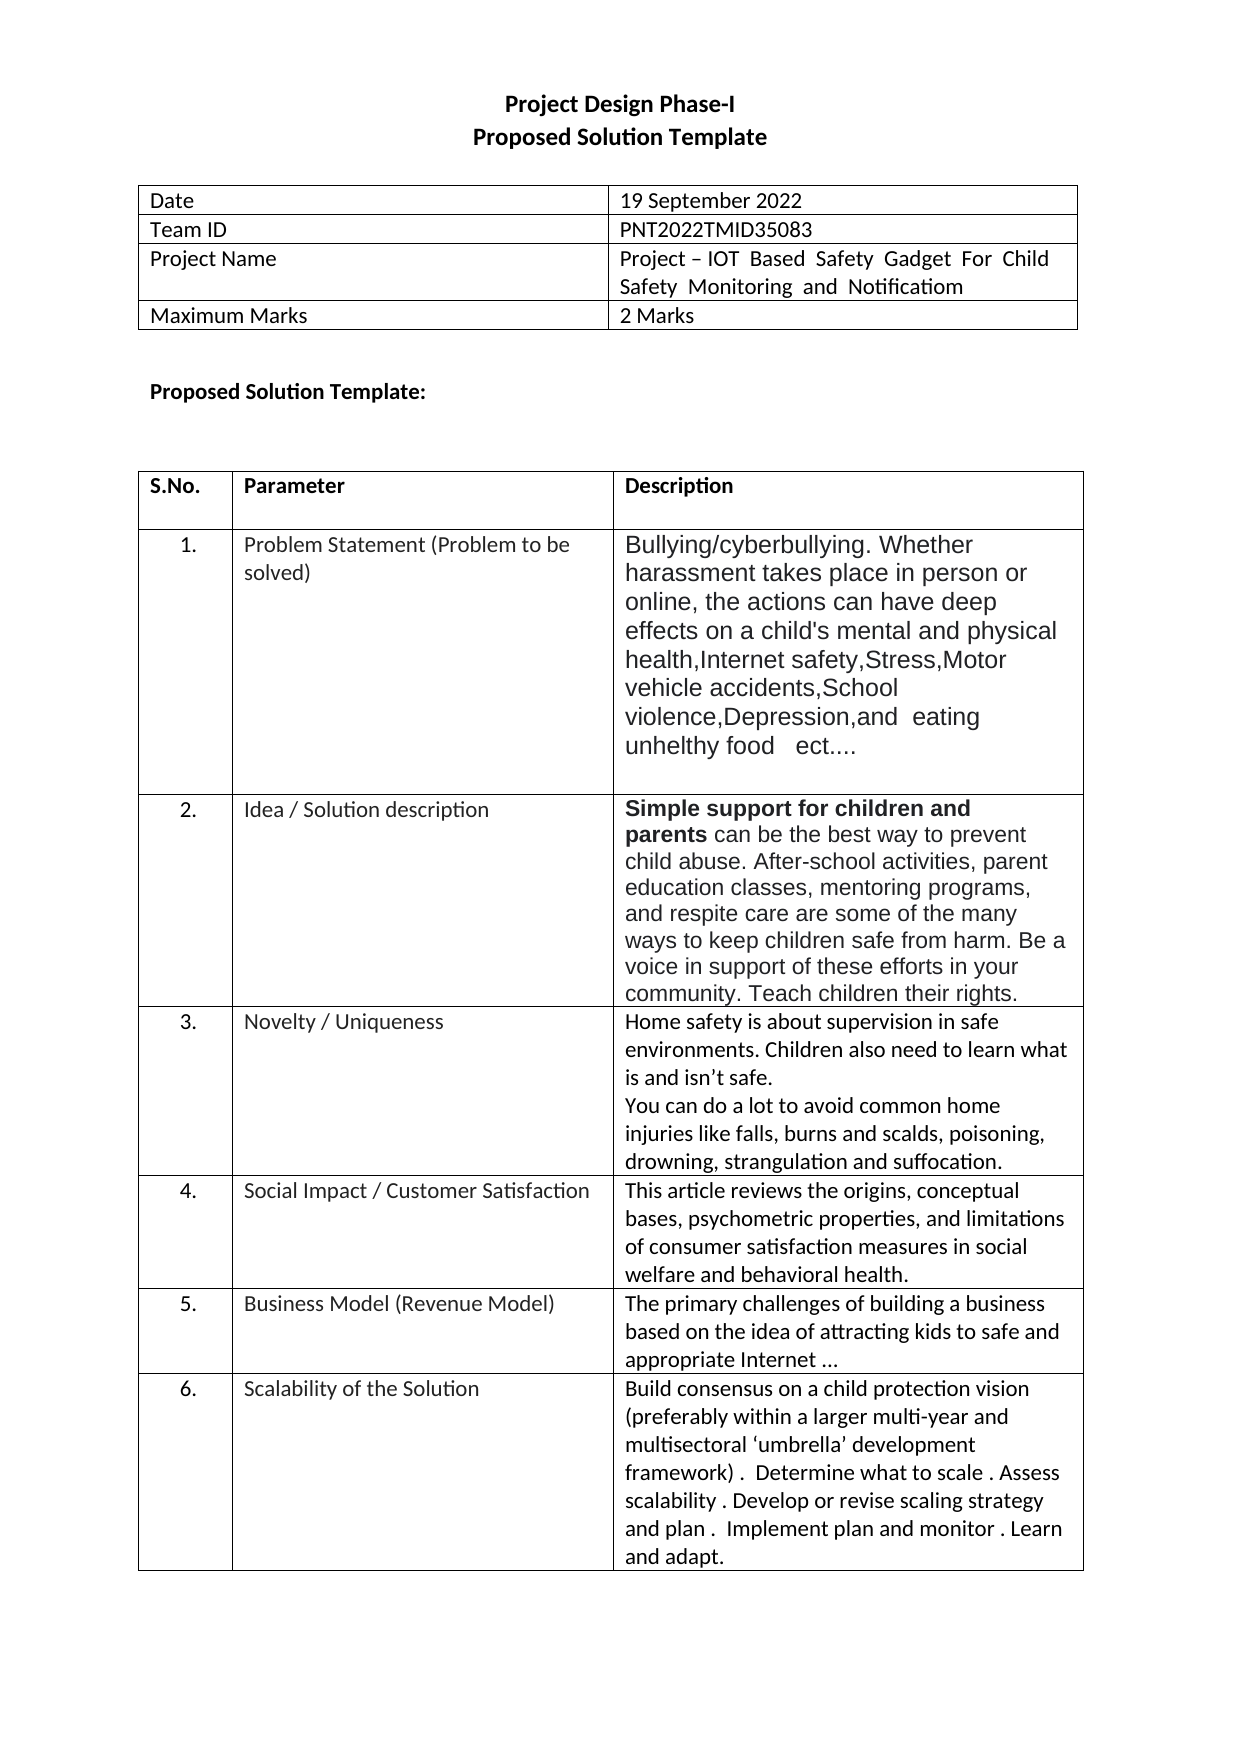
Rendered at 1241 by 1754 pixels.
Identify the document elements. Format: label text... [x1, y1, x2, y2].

table_header Date [139, 186, 608, 214]
table_header 19 September 2022 [609, 186, 1077, 214]
table_cell Build consensus on a child protection vision (preferably within a larger multi-year and multisectoral ‘umbrella’ development framework) . Determine what to scale . Assess scalability . Develop or revise scaling strategy and plan . Implement plan and monitor . Learn and adapt. [614, 1374, 1083, 1570]
text Proposed Solution Template: [150, 377, 1090, 405]
table_cell Maximum Marks [139, 301, 608, 329]
table_cell Bullying/cyberbullying. Whether harassment takes place in person or online, the actions can have deep effects on a child's mental and physical health,Internet safety,Stress,Motor vehicle accidents,School violence,Depression,and eating unhelthy food ect.... [614, 530, 1083, 794]
text Project Design Phase-I [150, 89, 1090, 119]
table_cell [139, 795, 232, 1006]
table_cell [139, 530, 232, 794]
table_cell [139, 1374, 232, 1570]
table_cell Project Name [139, 244, 608, 300]
text Proposed Solution Template [150, 122, 1090, 152]
table_cell Idea / Solution description [233, 795, 613, 1006]
table_cell The primary challenges of building a business based on the idea of attracting kids to safe and appropriate Internet ... [614, 1289, 1083, 1373]
table_cell [139, 1289, 232, 1373]
table_cell Problem Statement (Problem to be solved) [233, 530, 613, 794]
table_cell Simple support for children and parents can be the best way to prevent child abuse. After-school activities, parent education classes, mentoring programs, and respite care are some of the many ways to keep children safe from harm. Be a voice in support of these efforts in your community. Teach children their rights. [614, 795, 1083, 1006]
table_cell [139, 1007, 232, 1175]
table_cell Social Impact / Customer Satisfaction [233, 1176, 613, 1288]
table_header S.No. [139, 472, 232, 529]
table_cell Home safety is about supervision in safe environments. Children also need to learn what is and isn’t safe. You can do a lot to avoid common home injuries like falls, burns and scalds, poisoning, drowning, strangulation and suffocation. [614, 1007, 1083, 1175]
table_header Description [614, 472, 1083, 529]
table_cell Team ID [139, 215, 608, 243]
table_cell PNT2022TMID35083 [609, 215, 1077, 243]
table_header Parameter [233, 472, 613, 529]
table_cell Novelty / Uniqueness [233, 1007, 613, 1175]
table_cell Business Model (Revenue Model) [233, 1289, 613, 1373]
table_cell This article reviews the origins, conceptual bases, psychometric properties, and limitations of consumer satisfaction measures in social welfare and behavioral health. [614, 1176, 1083, 1288]
table_cell Scalability of the Solution [233, 1374, 613, 1570]
table_cell Project – IOT Based Safety Gadget For Child Safety Monitoring and Notificatiom [609, 244, 1077, 300]
table_cell [139, 1176, 232, 1288]
table_cell 2 Marks [609, 301, 1077, 329]
